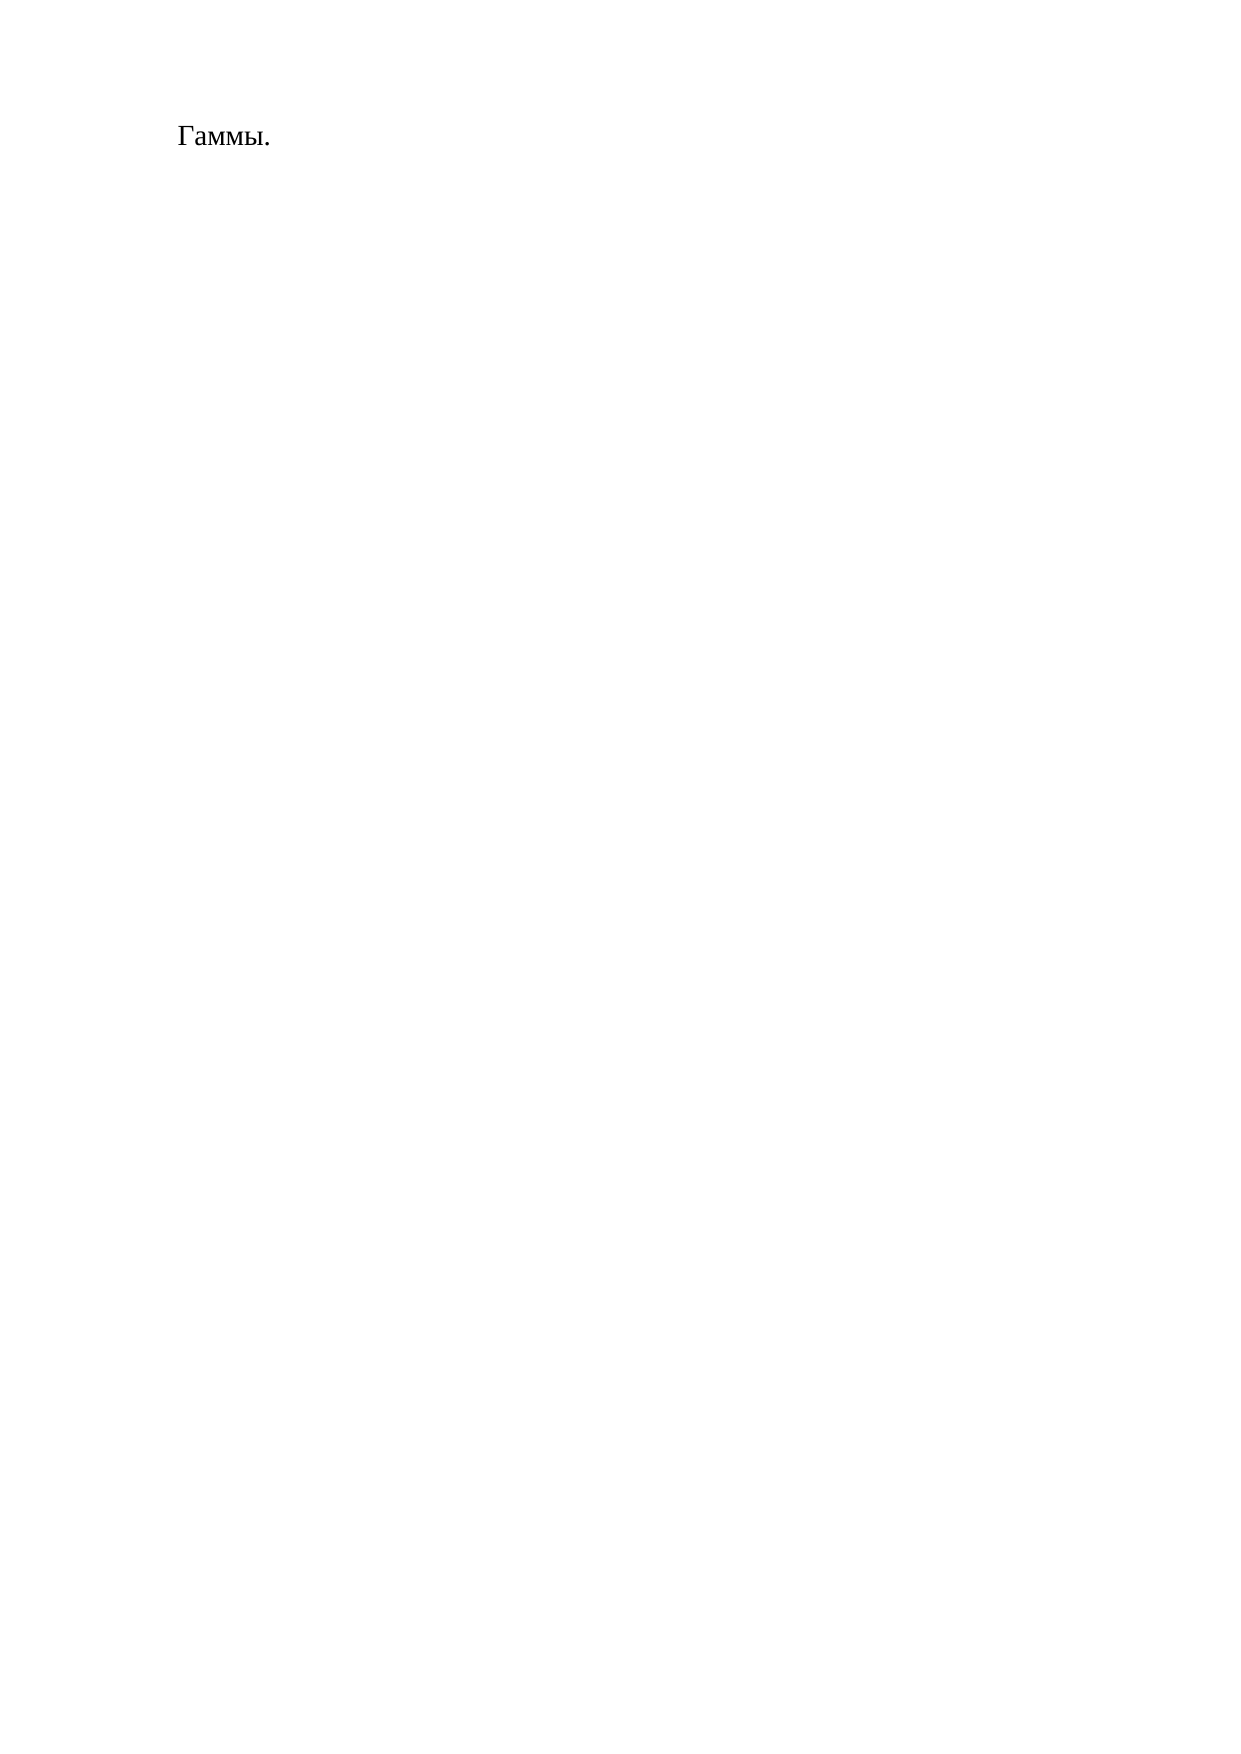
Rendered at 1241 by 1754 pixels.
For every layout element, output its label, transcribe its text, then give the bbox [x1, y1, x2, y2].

text Гаммы. [177, 118, 1152, 152]
